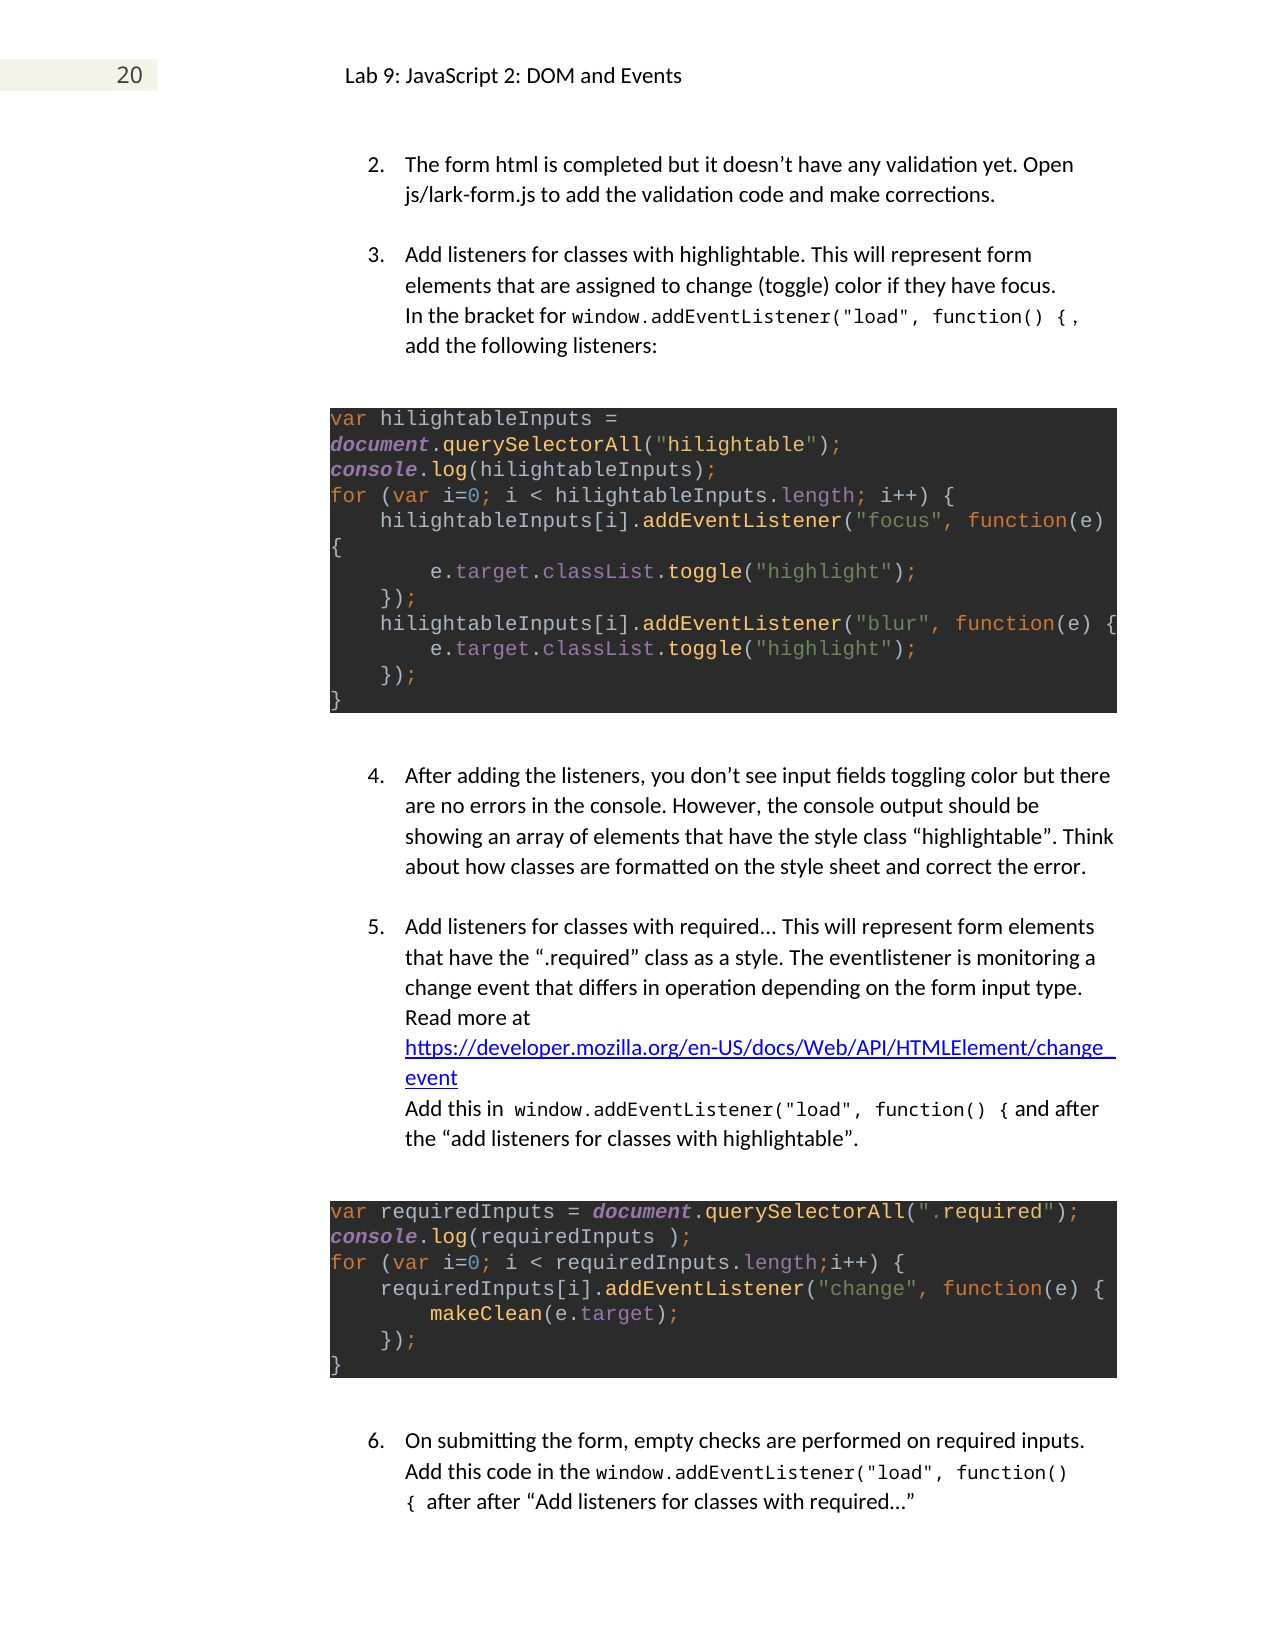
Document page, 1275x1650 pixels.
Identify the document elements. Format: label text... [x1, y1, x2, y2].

text var requiredInputs = document.querySelectorAll(".required"); console.log(requiredInputs ); for (var i=0; i < requiredInputs.length;i++) { requiredInputs[i].addEventListener("change", function(e) { makeClean(e.target); }); } [330, 1201, 1117, 1378]
list On submitting the form, empty checks are performed on required inputs. Add this code in the window.addEventListener("load", function() { after after “Add listeners for classes with required…” [367, 1427, 1117, 1515]
list Add listeners for classes with highlightable. This will represent form elements that are assigned to change (toggle) color if they have focus. [367, 241, 1117, 299]
text var hilightableInputs = document.querySelectorAll("hilightable"); console.log(hilightableInputs); for (var i=0; i < hilightableInputs.length; i++) { hilightableInputs[i].addEventListener("focus", function(e) { e.target.classList.toggle("highlight"); }); hilightableInputs[i].addEventListener("blur", function(e) { e.target.classList.toggle("highlight"); }); } [330, 408, 1117, 713]
list In the bracket for window.addEventListener("load", function() { , add the following listeners: [405, 301, 1117, 359]
list The form html is completed but it doesn’t have any validation yet. Open js/lark-form.js to add the validation code and make corrections. [367, 150, 1117, 208]
list Add this in window.addEventListener("load", function() { and after the “add listeners for classes with highlightable”. [405, 1094, 1117, 1152]
list Add listeners for classes with required... This will represent form elements that have the “.required” class as a style. The eventlistener is monitoring a change event that differs in operation depending on the form input type. Read more at https://developer.mozilla.org/en-US/docs/Web/API/HTMLElement/change_event [367, 912, 1117, 1092]
list After adding the listeners, you don’t see input fields toggling color but there are no errors in the console. However, the console output should be showing an array of elements that have the style class “highlightable”. Think about how classes are formatted on the style sheet and correct the error. [367, 761, 1117, 880]
